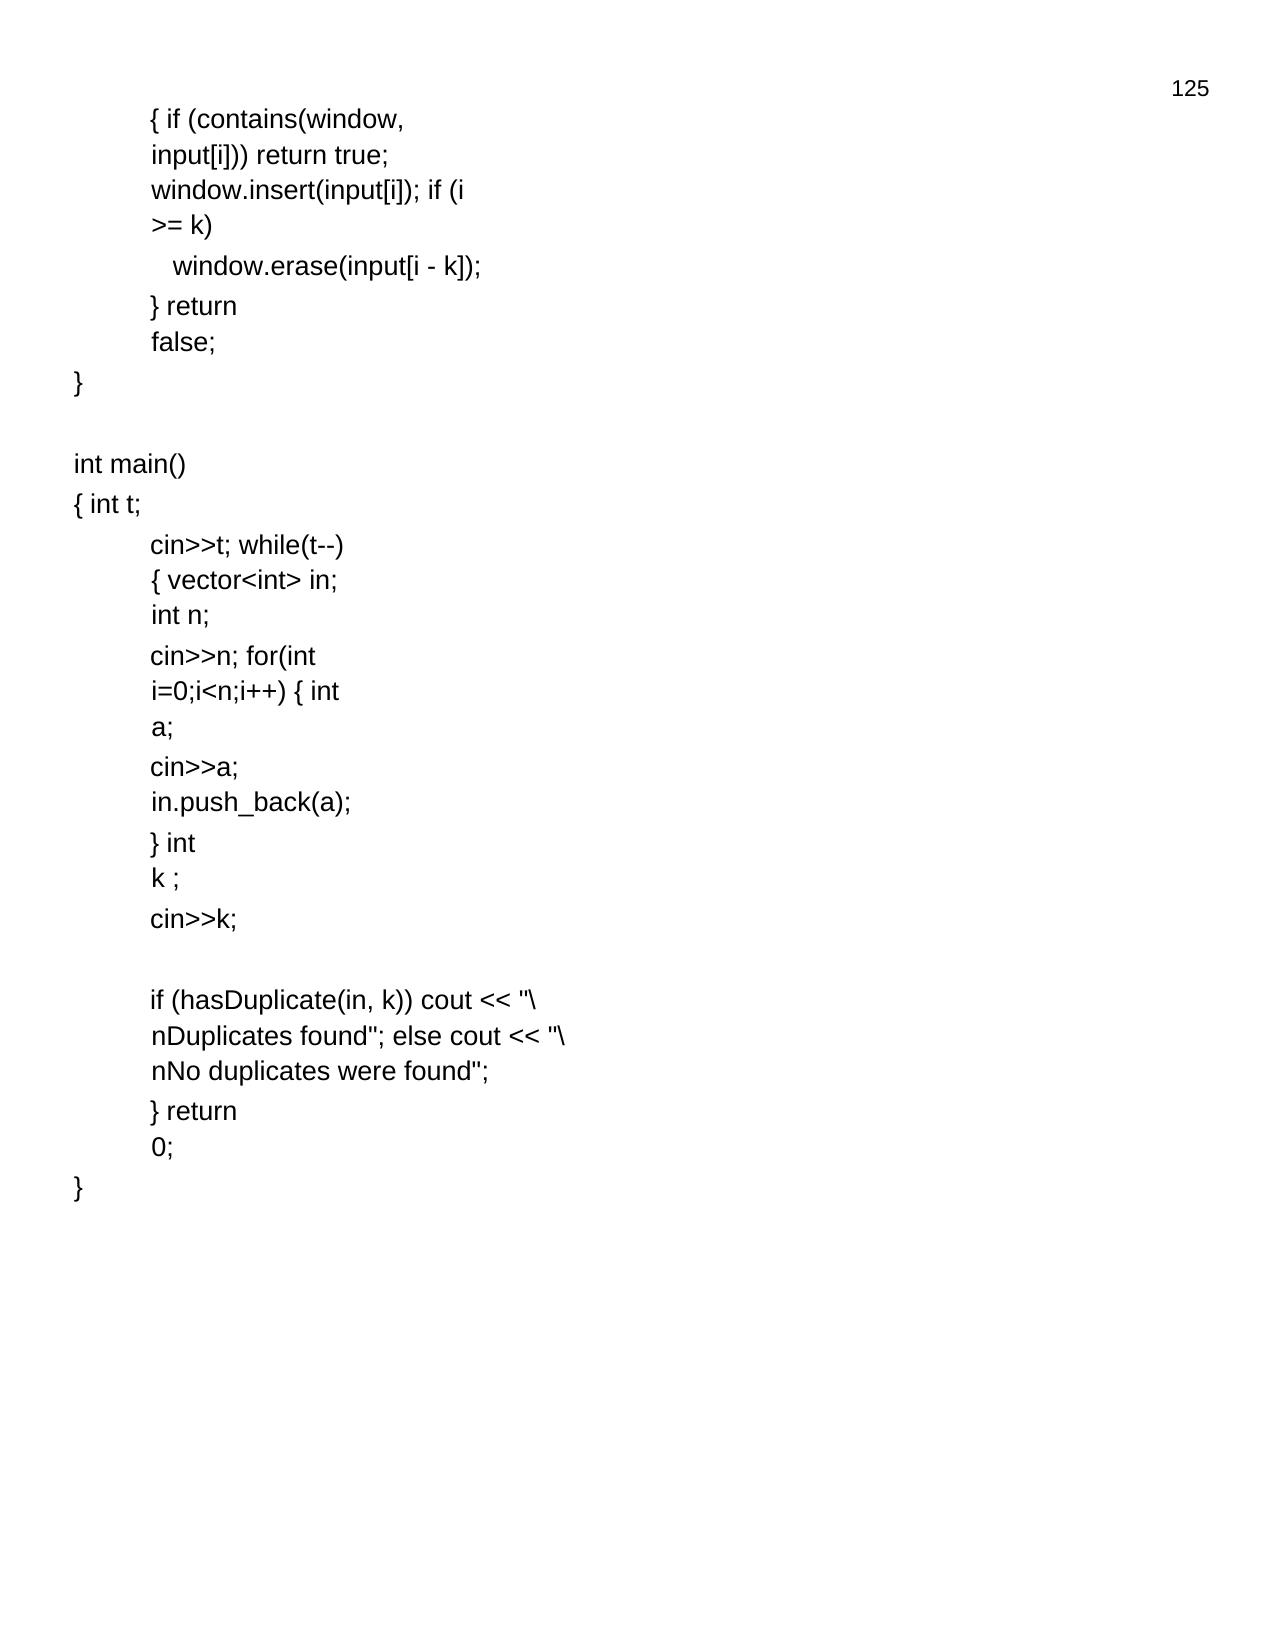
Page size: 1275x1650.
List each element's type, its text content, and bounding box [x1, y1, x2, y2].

text int main() [73, 448, 1209, 479]
text } return 0; [150, 1095, 251, 1162]
text { int t; [73, 488, 201, 519]
text window.erase(input[i - k]); [173, 250, 1209, 281]
text cin>>k; [150, 903, 1209, 934]
text { if (contains(window, input[i])) return true; window.insert(input[i]); if (i >= k) [150, 103, 492, 241]
text } [73, 1171, 1209, 1202]
text cin>>a; in.push_back(a); [150, 751, 439, 818]
text cin>>n; for(int i=0;i<n;i++) { int a; [150, 640, 362, 742]
text cin>>t; while(t--){ vector<int> in; int n; [150, 529, 346, 631]
text } return false; [150, 290, 293, 357]
text } int k ; [150, 827, 215, 893]
text } [73, 366, 1209, 397]
text if (hasDuplicate(in, k)) cout << "\nDuplicates found"; else cout << "\nNo duplicates were found"; [150, 984, 603, 1086]
